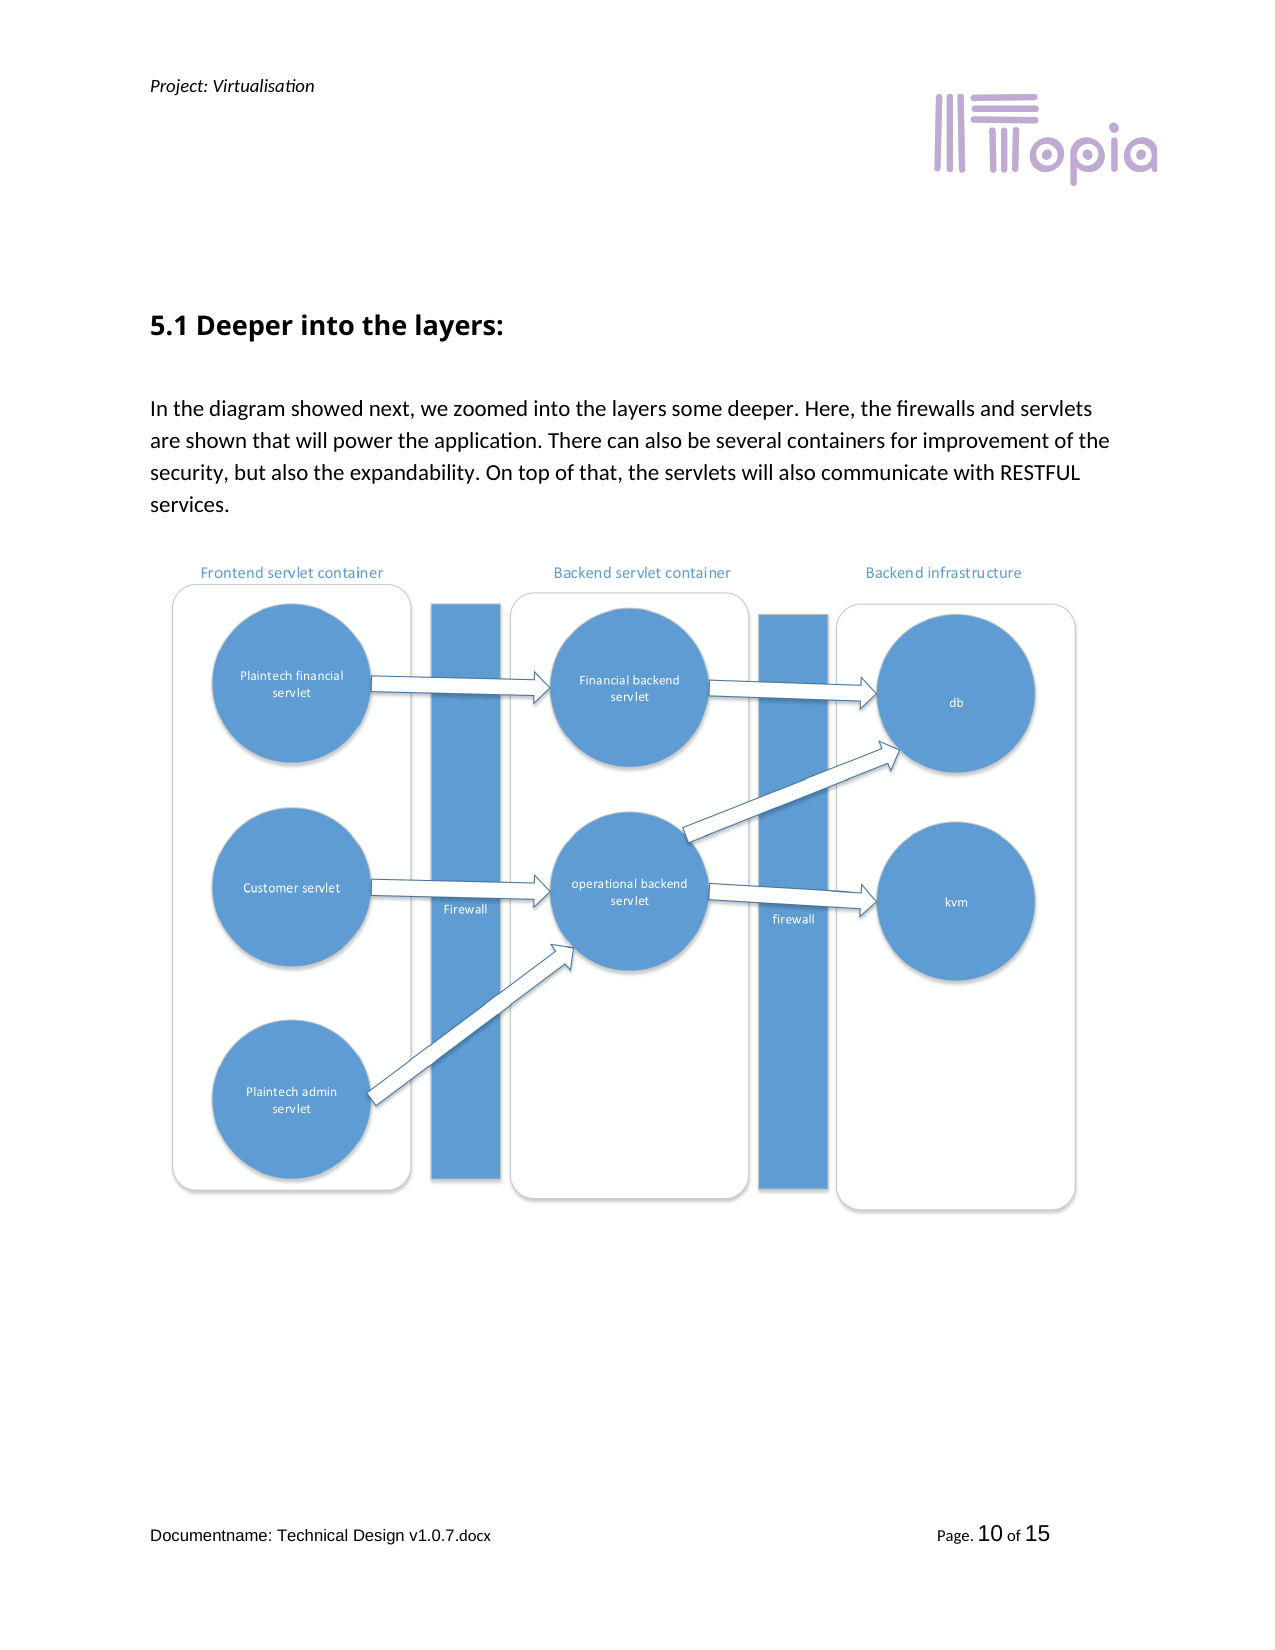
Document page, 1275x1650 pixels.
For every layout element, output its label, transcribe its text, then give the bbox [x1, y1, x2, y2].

picture [150, 555, 1124, 1229]
picture [934, 94, 1158, 186]
text In the diagram showed next, we zoomed into the layers some deeper. Here, the firewalls and servlets are shown that will power the application. There can also be several containers for improvement of the security, but also the expandability. On top of that, the servlets will also communicate with RESTFUL services. [150, 362, 1125, 518]
subtitle 5.1 Deeper into the layers: [150, 307, 1125, 344]
